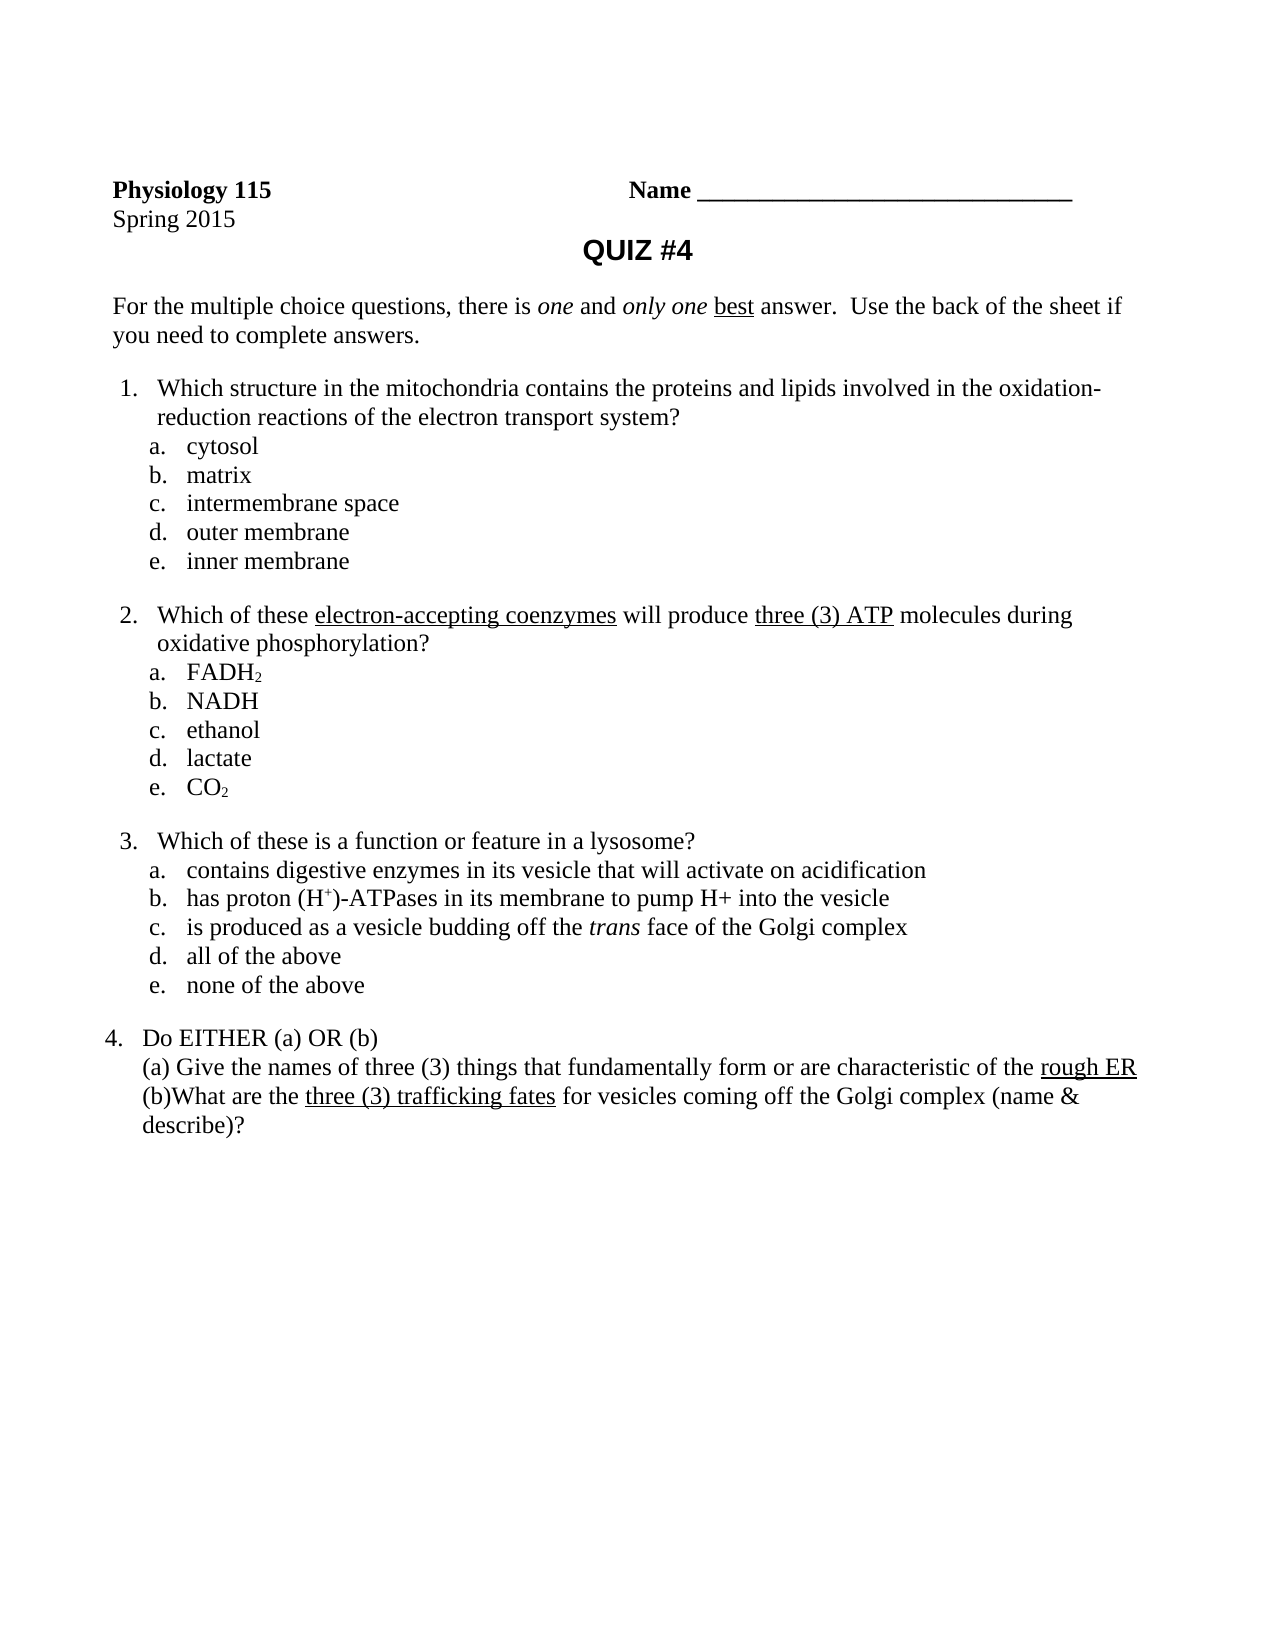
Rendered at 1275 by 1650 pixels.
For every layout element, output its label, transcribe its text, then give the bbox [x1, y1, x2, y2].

list all of the above [149, 941, 1162, 970]
list matrix [149, 460, 1162, 488]
list Which of these is a function or feature in a lysosome? [119, 826, 1162, 855]
text Physiology 115 Name ______________________________ Spring 2015 [112, 175, 1162, 232]
list inner membrane [149, 546, 1162, 575]
list Which of these electron-accepting coenzymes will produce three (3) ATP molecules during oxidative phosphorylation? [119, 600, 1162, 657]
list cytosol [149, 431, 1162, 460]
text For the multiple choice questions, there is one and only one best answer. Use the back of the sheet if you need to complete answers. [112, 291, 1162, 348]
list is produced as a vesicle budding off the trans face of the Golgi complex [149, 912, 1162, 941]
list Do EITHER (a) OR (b) (a) Give the names of three (3) things that fundamentally form or are characteristic of the rough ER (b)What are the three (3) trafficking fates for vesicles coming off the Golgi complex (name & describe)? [104, 1023, 1162, 1167]
text QUIZ #4 [112, 232, 1162, 266]
list lactate [149, 743, 1162, 772]
list NADH [149, 686, 1162, 715]
list ethanol [149, 715, 1162, 743]
list outer membrane [149, 517, 1162, 546]
list intermembrane space [149, 488, 1162, 517]
list has proton (H+)-ATPases in its membrane to pump H+ into the vesicle [149, 883, 1162, 912]
list Which structure in the mitochondria contains the proteins and lipids involved in the oxidation-reduction reactions of the electron transport system? [119, 373, 1162, 431]
list none of the above [149, 970, 1162, 998]
list CO2 [149, 772, 1162, 801]
list contains digestive enzymes in its vesicle that will activate on acidification [149, 855, 1162, 883]
list FADH2 [149, 657, 1162, 686]
